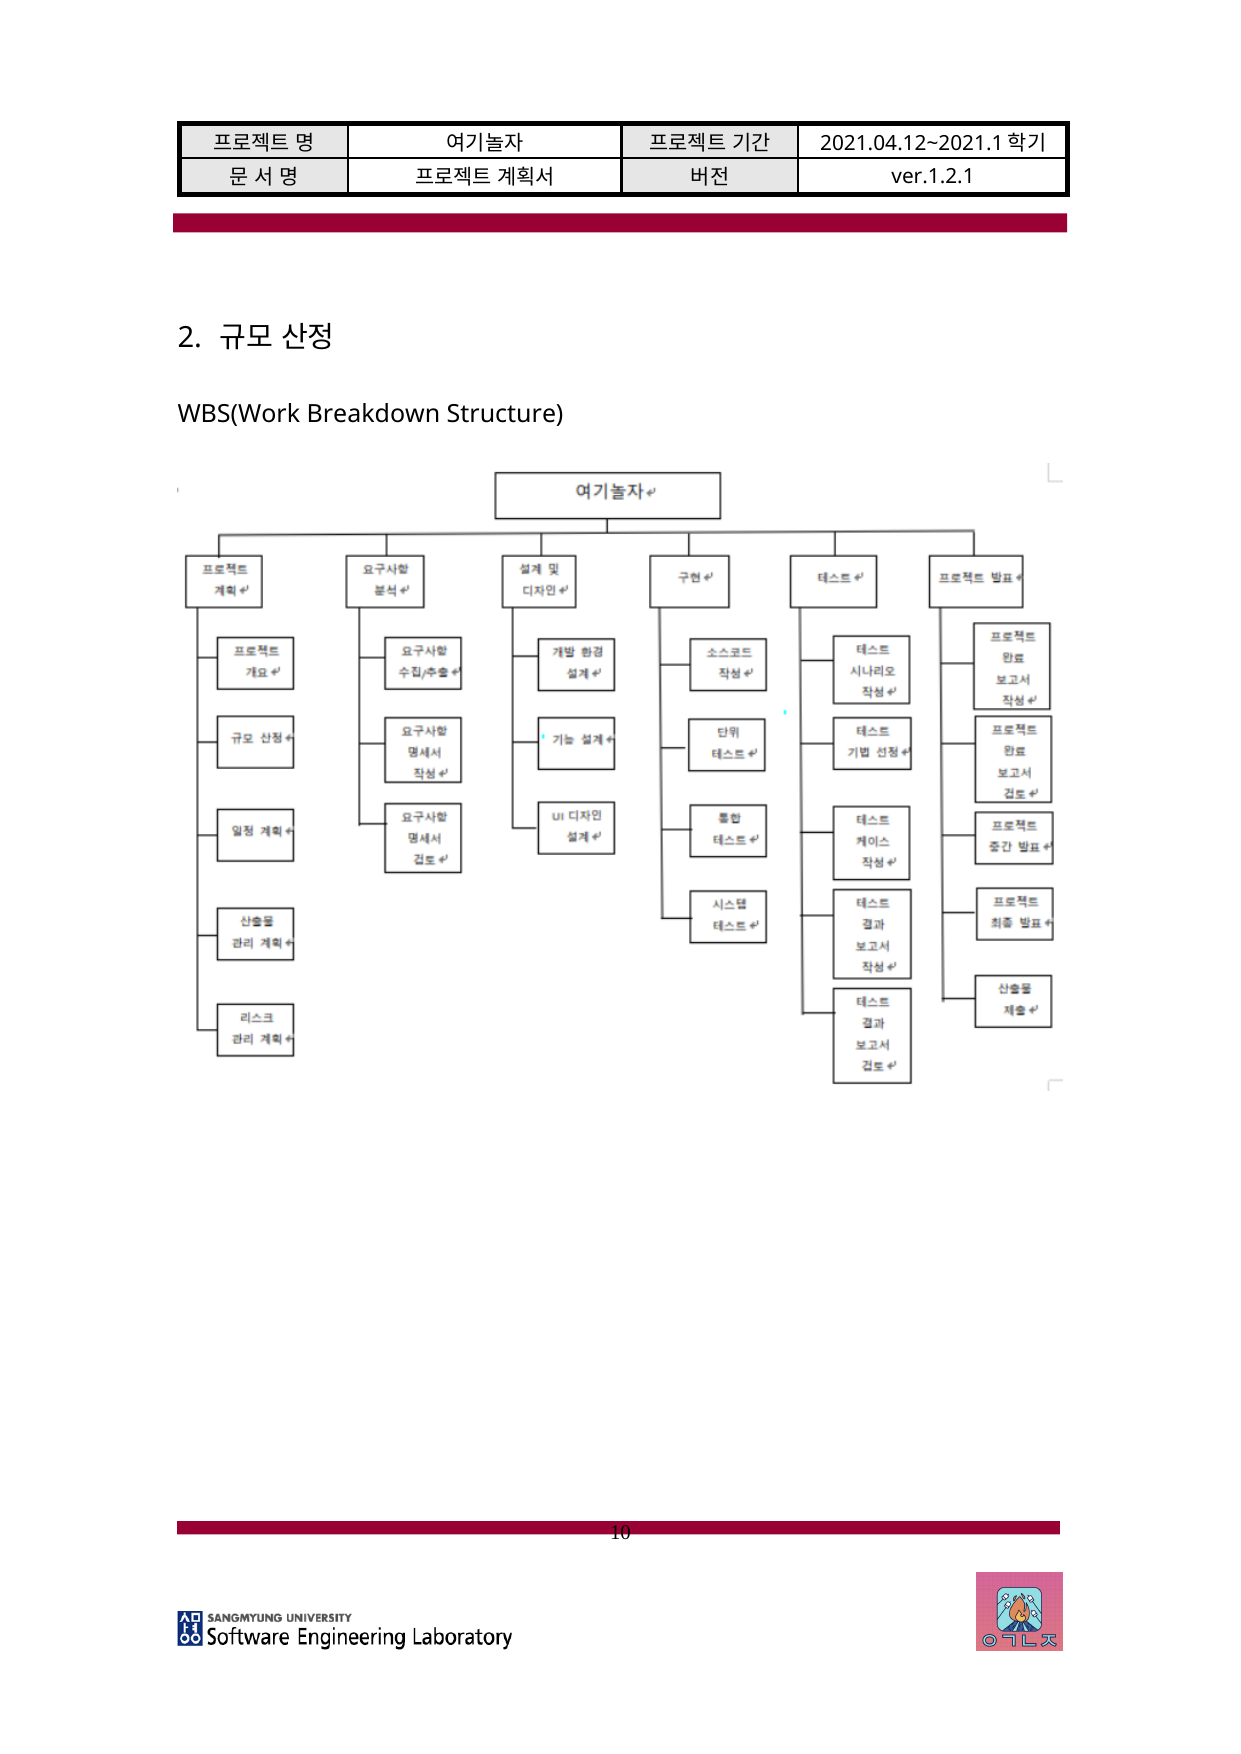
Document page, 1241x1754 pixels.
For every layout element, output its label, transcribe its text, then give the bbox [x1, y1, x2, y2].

picture [177, 1611, 515, 1651]
text WBS(Work Breakdown Structure) [177, 396, 1063, 430]
picture [177, 463, 1063, 1091]
list 규모 산정 [177, 314, 1063, 356]
picture [976, 1572, 1063, 1651]
